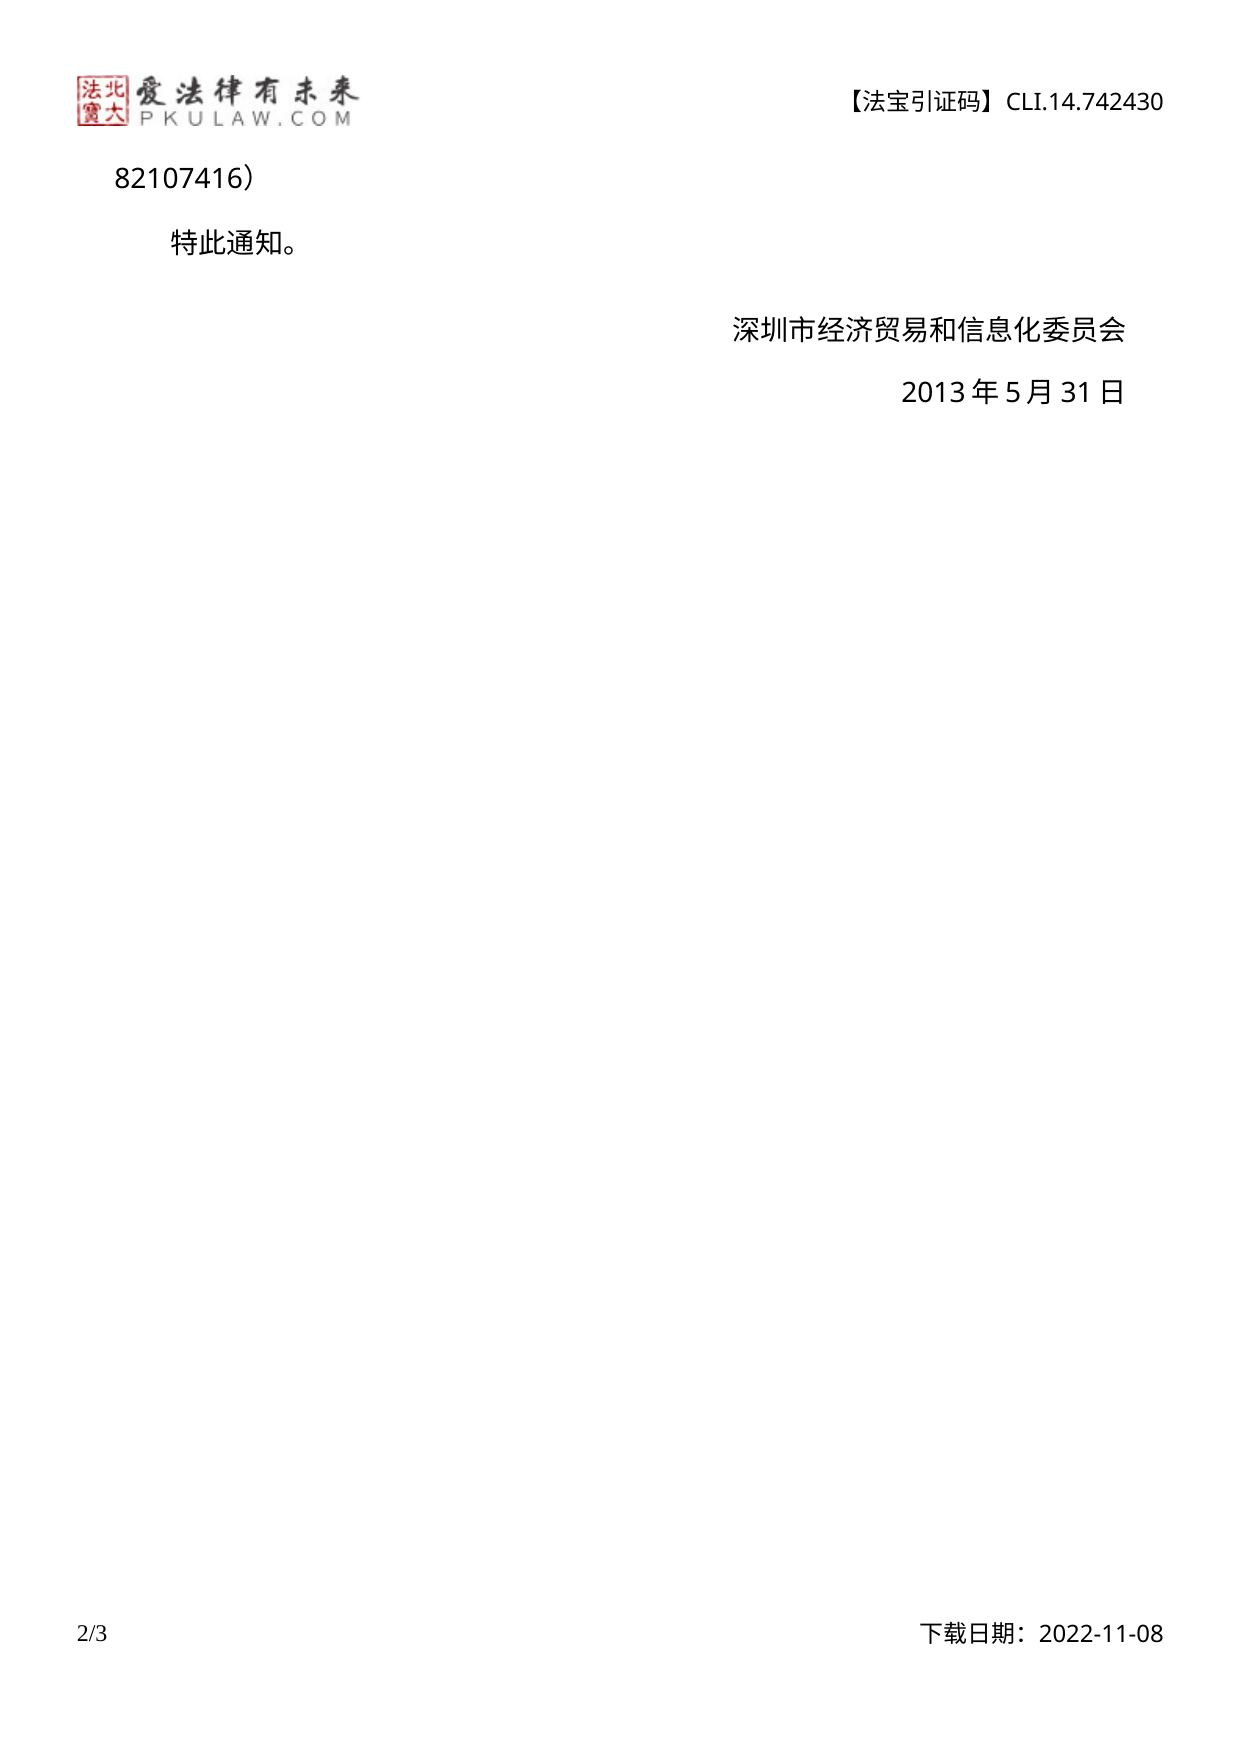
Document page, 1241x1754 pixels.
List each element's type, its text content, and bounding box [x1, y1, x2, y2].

picture [76, 75, 361, 126]
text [114, 156, 1126, 262]
text 深圳市经济贸易和信息化委员会 2013年5月31日 [114, 286, 1126, 411]
